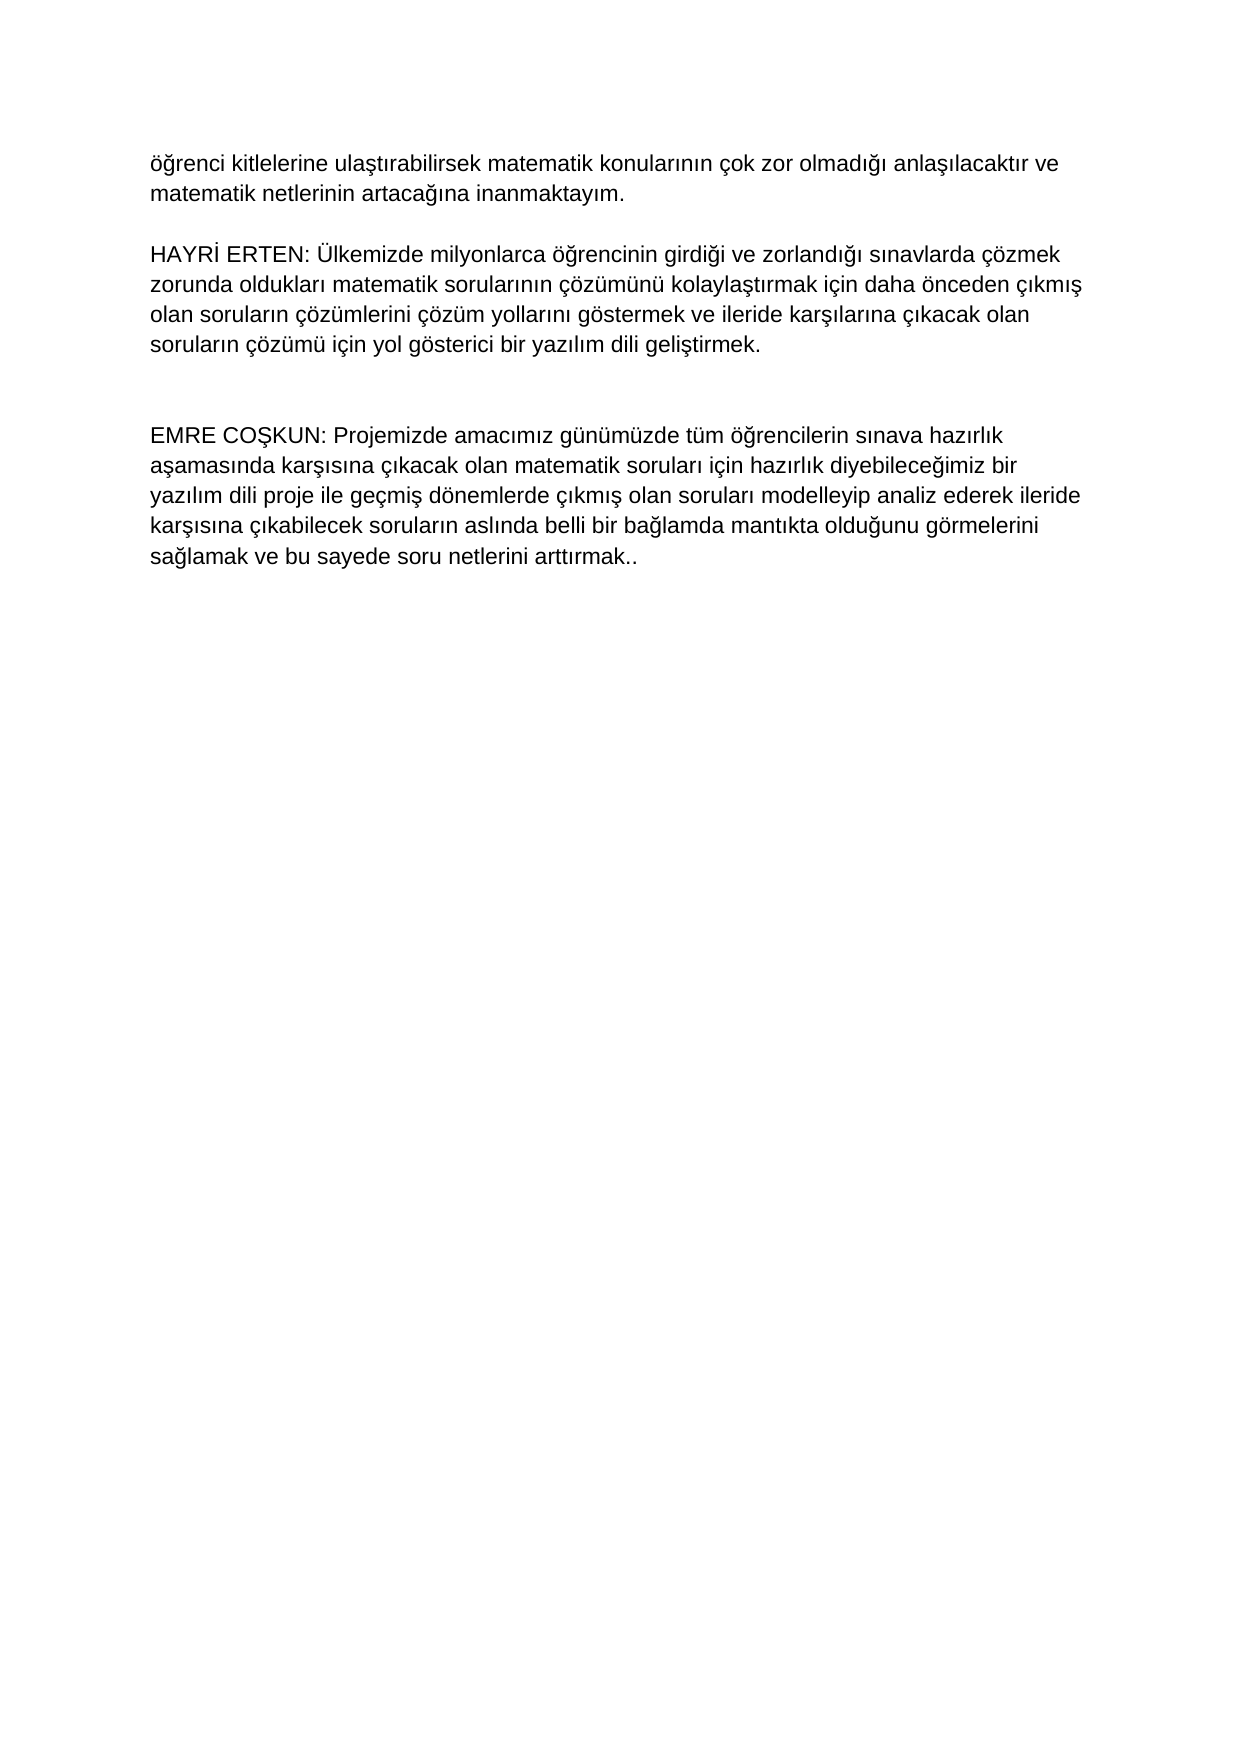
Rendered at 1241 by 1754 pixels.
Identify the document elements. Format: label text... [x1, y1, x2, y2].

text EMRE COŞKUN: Projemizde amacımız günümüzde tüm öğrencilerin sınava hazırlık aşamasında karşısına çıkacak olan matematik soruları için hazırlık diyebileceğimiz bir yazılım dili proje ile geçmiş dönemlerde çıkmış olan soruları modelleyip analiz ederek ileride karşısına çıkabilecek soruların aslında belli bir bağlamda mantıkta olduğunu görmelerini sağlamak ve bu sayede soru netlerini arttırmak.. [150, 422, 1090, 569]
text HAYRİ ERTEN: Ülkemizde milyonlarca öğrencinin girdiği ve zorlandığı sınavlarda çözmek zorunda oldukları matematik sorularının çözümünü kolaylaştırmak için daha önceden çıkmış olan soruların çözümlerini çözüm yollarını göstermek ve ileride karşılarına çıkacak olan soruların çözümü için yol gösterici bir yazılım dili geliştirmek. [150, 241, 1090, 358]
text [150, 150, 1090, 207]
